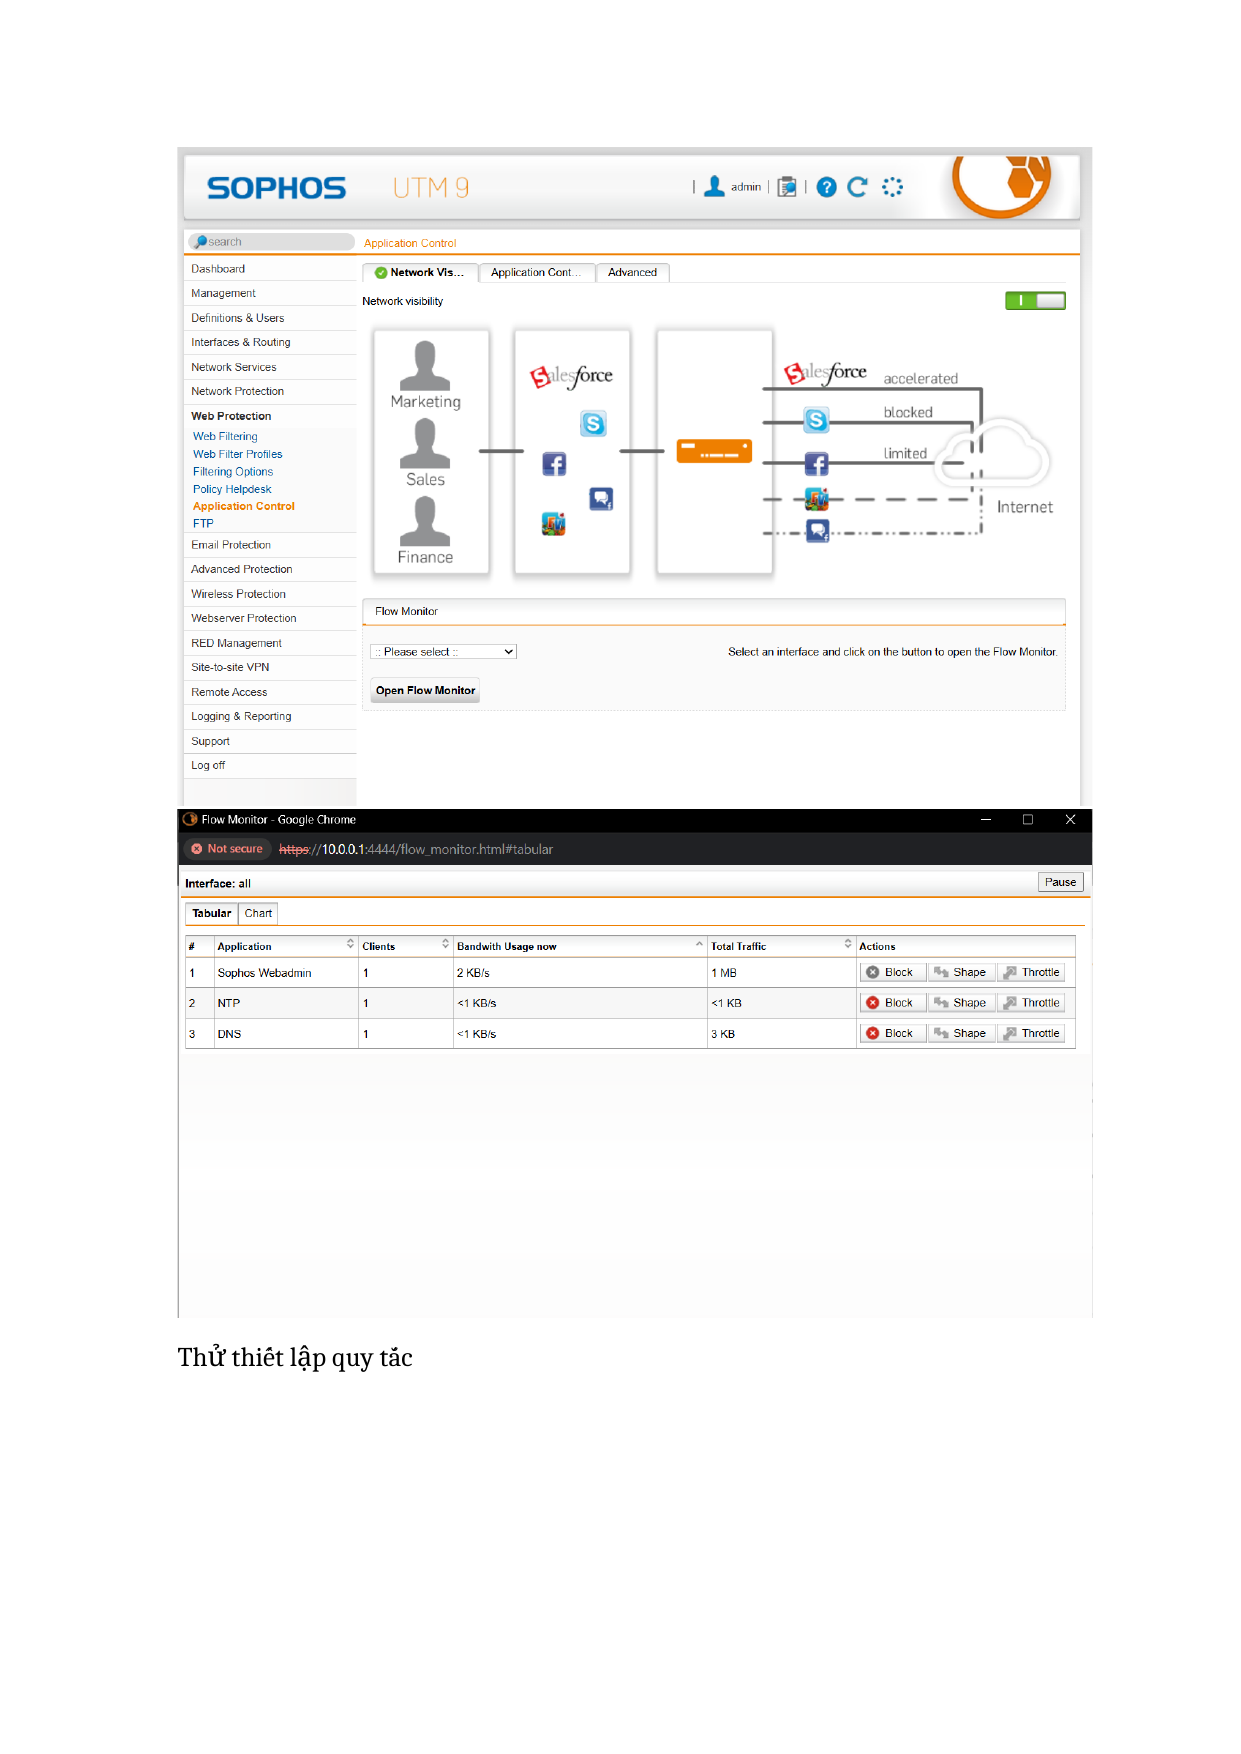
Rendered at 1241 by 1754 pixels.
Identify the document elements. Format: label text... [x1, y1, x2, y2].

picture [177, 147, 1093, 806]
text Thử thiết lập quy tắc [177, 1342, 1092, 1373]
picture [177, 809, 1093, 1318]
